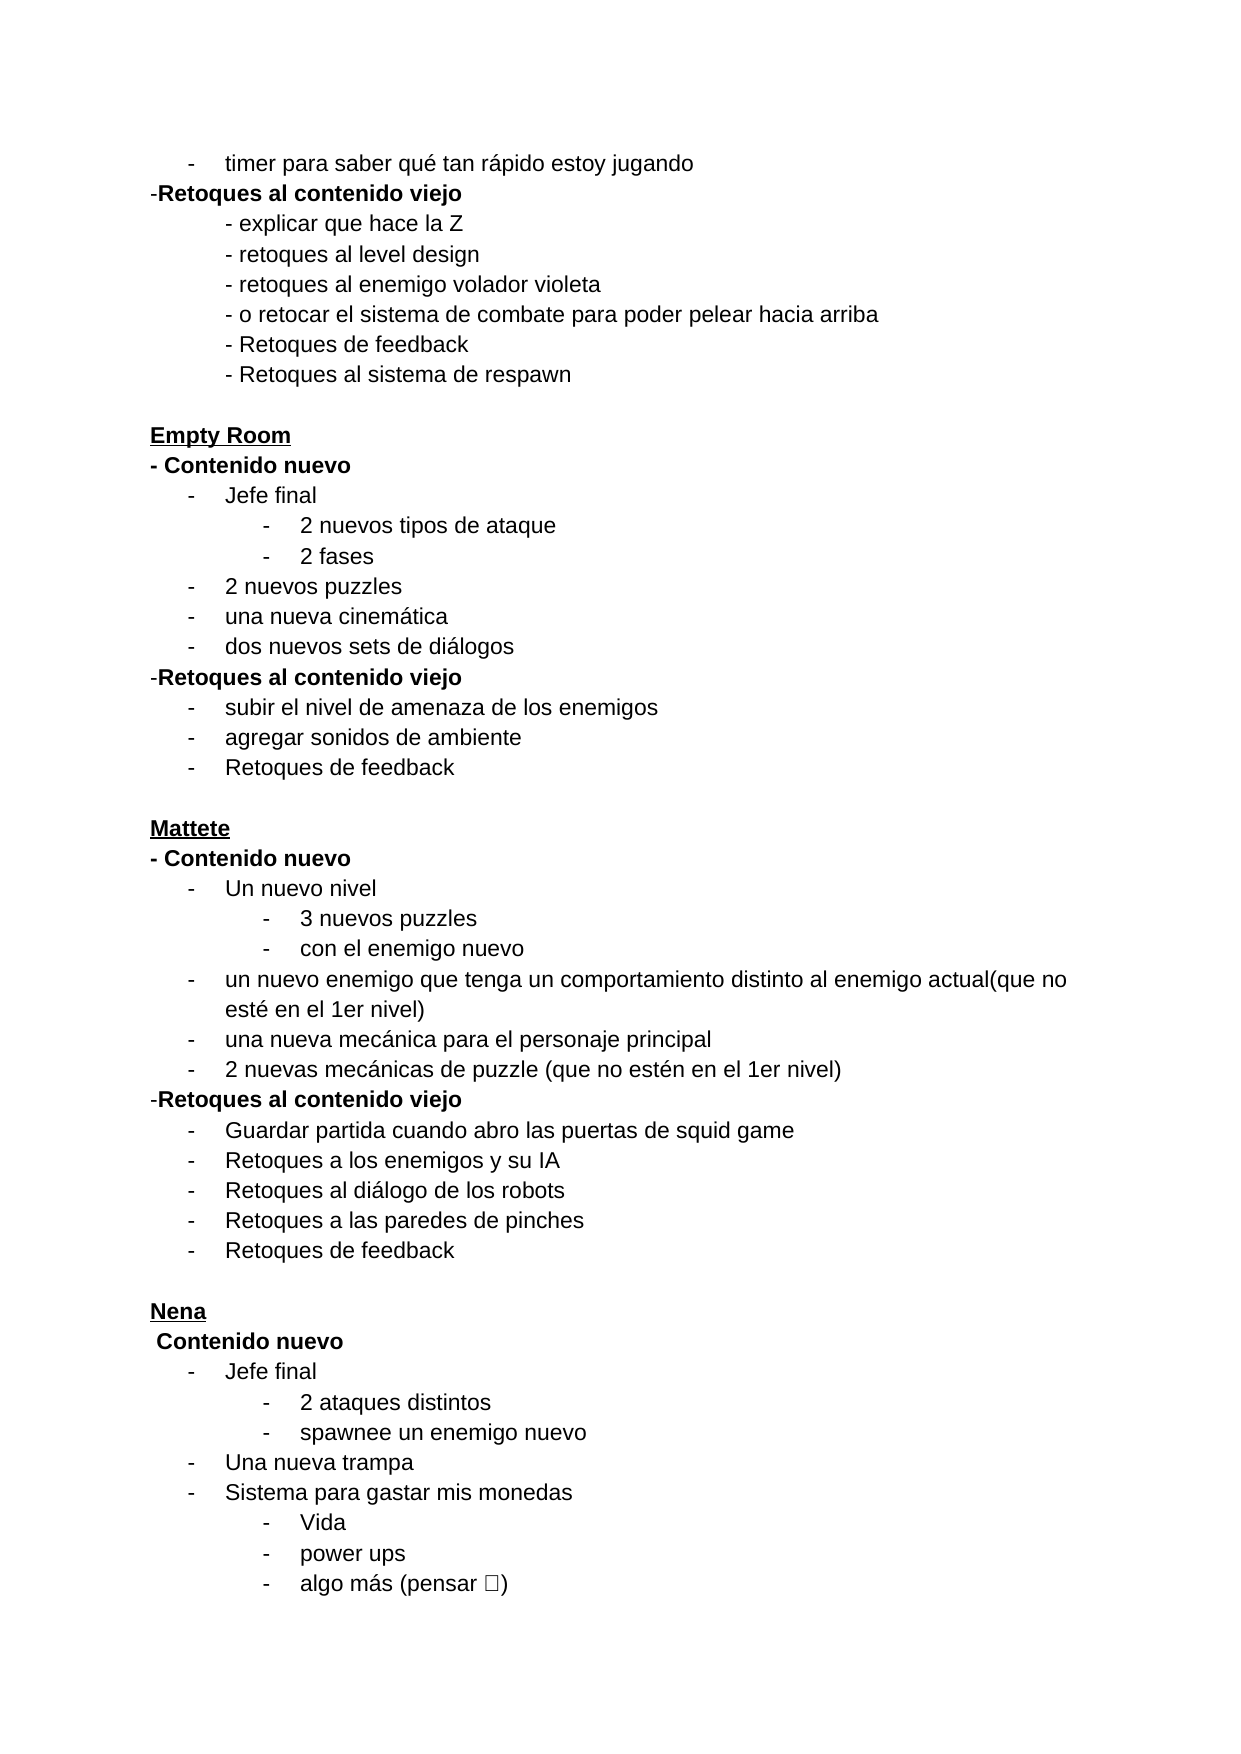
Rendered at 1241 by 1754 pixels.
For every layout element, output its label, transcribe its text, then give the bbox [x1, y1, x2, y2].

text - o retocar el sistema de combate para poder pelear hacia arriba [150, 301, 1090, 327]
list agregar sonidos de ambiente [187, 724, 1090, 750]
list Un nuevo nivel [187, 875, 1090, 901]
list una nueva cinemática [187, 603, 1090, 629]
text Empty Room [150, 422, 1090, 448]
list dos nuevos sets de diálogos [187, 633, 1090, 660]
list Jefe final [187, 482, 1090, 509]
text - retoques al enemigo volador violeta [150, 271, 1090, 297]
text - Contenido nuevo [150, 452, 1090, 478]
list 2 ataques distintos [262, 1388, 1090, 1415]
text - Retoques al sistema de respawn [150, 361, 1090, 388]
list Retoques a las paredes de pinches [187, 1207, 1090, 1234]
list Retoques de feedback [187, 754, 1090, 781]
list Una nueva trampa [187, 1449, 1090, 1475]
list 2 nuevas mecánicas de puzzle (que no estén en el 1er nivel) [187, 1056, 1090, 1083]
list un nuevo enemigo que tenga un comportamiento distinto al enemigo actual(que no esté en el 1er nivel) [187, 966, 1090, 1022]
list Vida [262, 1509, 1090, 1536]
text -Retoques al contenido viejo [150, 1086, 1090, 1113]
text -Retoques al contenido viejo [150, 663, 1090, 690]
list Guardar partida cuando abro las puertas de squid game [187, 1117, 1090, 1143]
list subir el nivel de amenaza de los enemigos [187, 694, 1090, 720]
list Sistema para gastar mis monedas [187, 1479, 1090, 1506]
list una nueva mecánica para el personaje principal [187, 1026, 1090, 1052]
list con el enemigo nuevo [262, 935, 1090, 962]
list spawnee un enemigo nuevo [262, 1419, 1090, 1445]
list Jefe final [187, 1358, 1090, 1385]
text - retoques al level design [150, 241, 1090, 267]
text -Retoques al contenido viejo [150, 180, 1090, 207]
list Retoques de feedback [187, 1237, 1090, 1264]
list 2 nuevos puzzles [187, 573, 1090, 599]
text - Retoques de feedback [150, 331, 1090, 358]
list 2 fases [262, 543, 1090, 569]
list 2 nuevos tipos de ataque [262, 512, 1090, 539]
list algo más (pensar 🤔) [262, 1570, 1090, 1596]
text - Contenido nuevo [150, 845, 1090, 871]
list power ups [262, 1539, 1090, 1566]
text Mattete [150, 814, 1090, 841]
list 3 nuevos puzzles [262, 905, 1090, 932]
list timer para saber qué tan rápido estoy jugando [187, 150, 1090, 176]
list Retoques a los enemigos y su IA [187, 1147, 1090, 1173]
list Retoques al diálogo de los robots [187, 1177, 1090, 1203]
text Contenido nuevo [150, 1328, 1090, 1354]
text - explicar que hace la Z [150, 210, 1090, 237]
text Nena [150, 1298, 1090, 1324]
